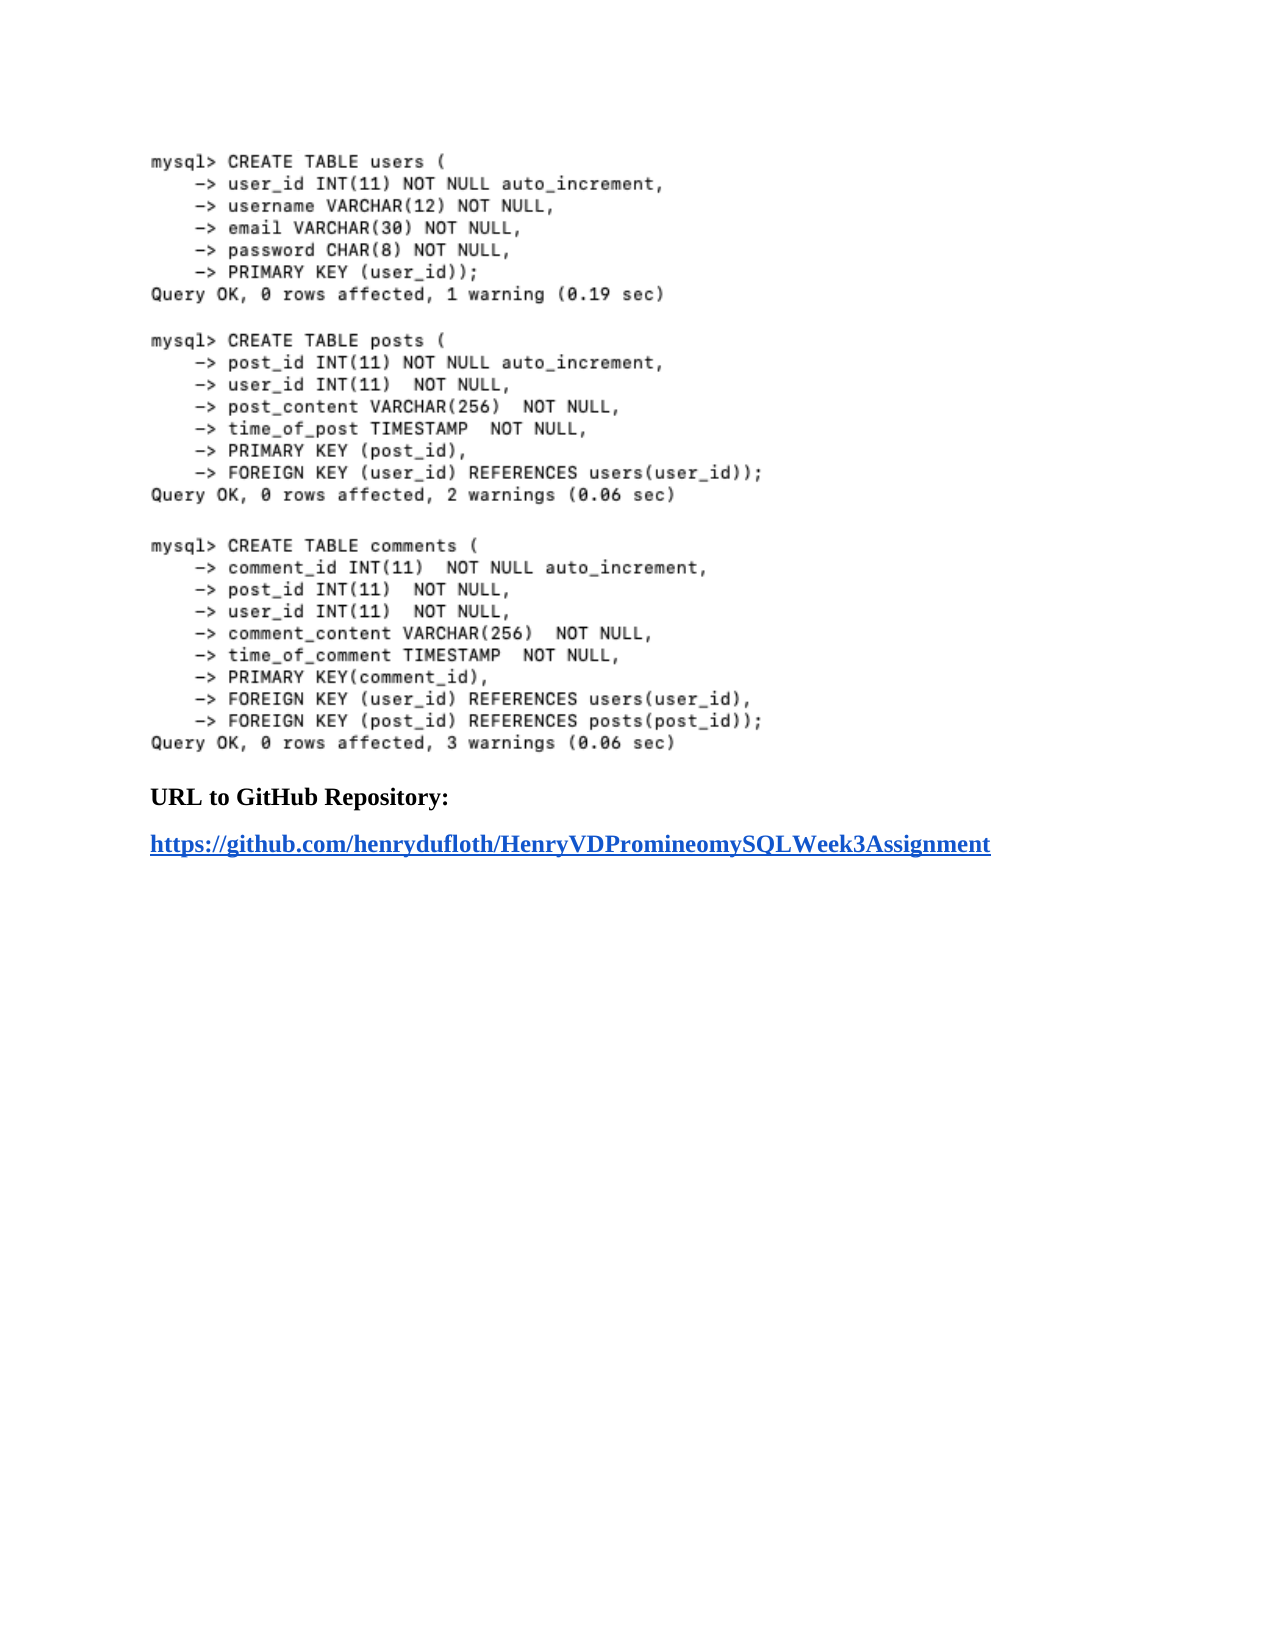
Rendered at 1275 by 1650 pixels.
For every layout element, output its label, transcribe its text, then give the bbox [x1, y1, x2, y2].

text URL to GitHub Repository: [150, 782, 1125, 811]
text https://github.com/henrydufloth/HenryVDPromineomySQLWeek3Assignment [150, 829, 1125, 858]
picture [150, 530, 811, 763]
picture [150, 331, 783, 512]
picture [150, 150, 708, 313]
